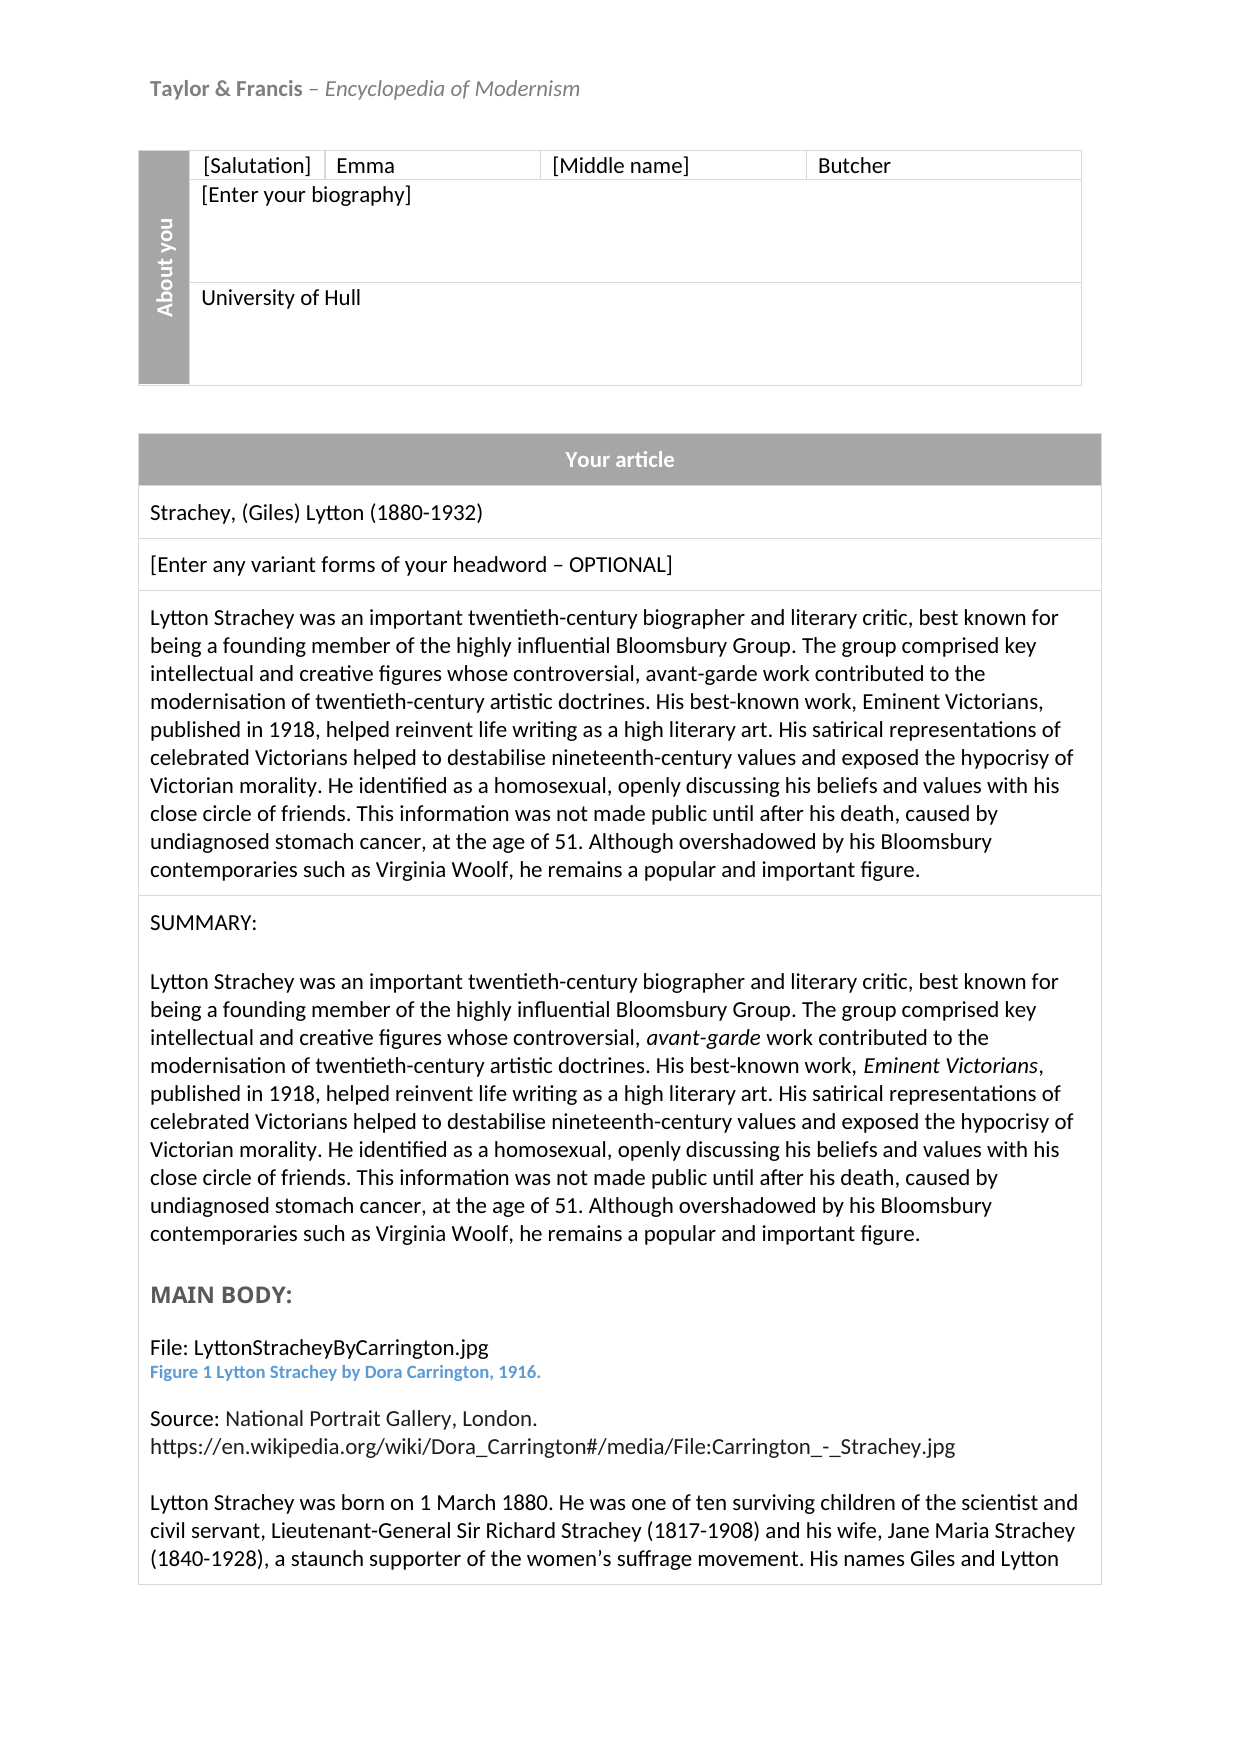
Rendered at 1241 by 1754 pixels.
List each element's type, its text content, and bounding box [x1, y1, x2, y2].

table_header About you [139, 151, 189, 384]
table_header Your article [139, 434, 1101, 485]
